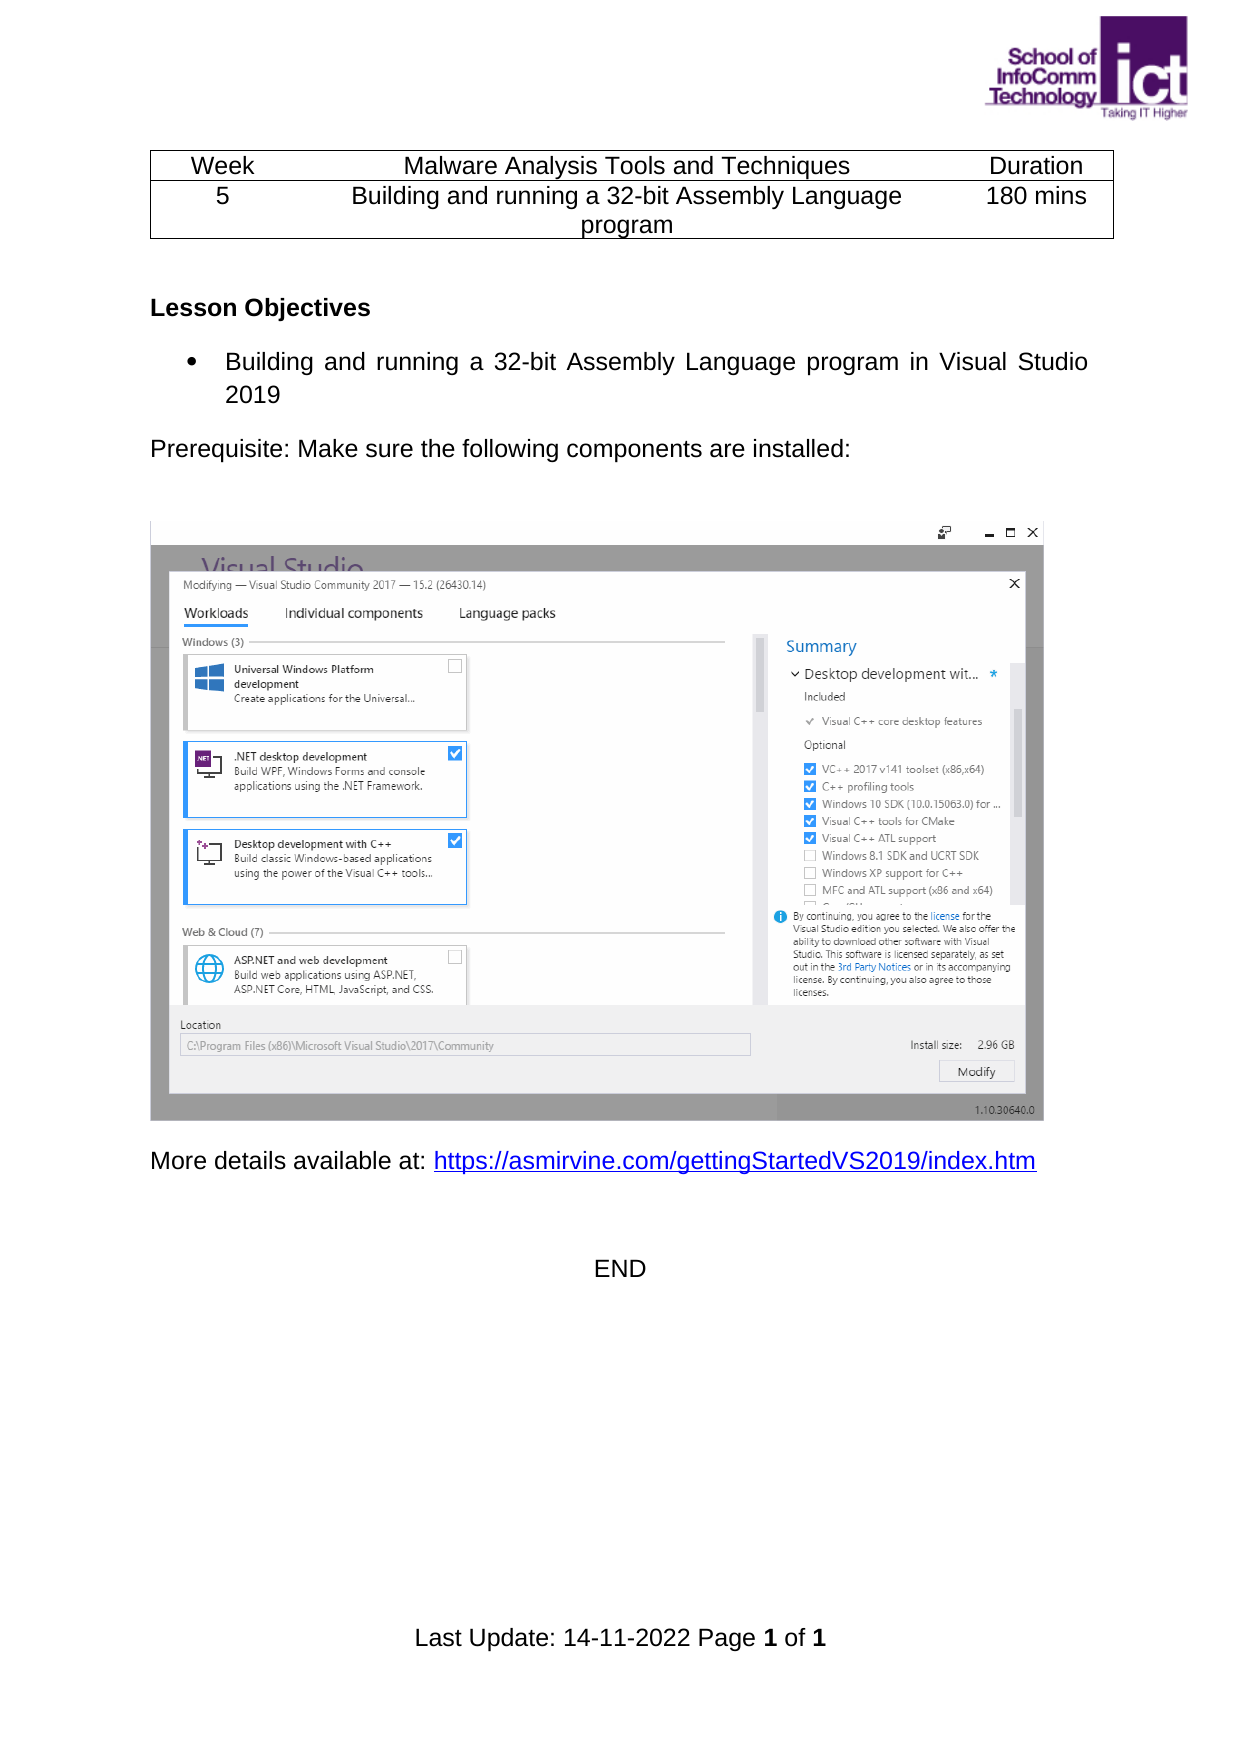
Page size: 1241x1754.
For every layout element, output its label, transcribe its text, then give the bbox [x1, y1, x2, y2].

table_header Malware Analysis Tools and Techniques [295, 151, 959, 180]
table_header Duration [959, 151, 1113, 180]
text Prerequisite: Make sure the following components are installed: [150, 434, 1090, 463]
table_cell 5 [151, 181, 295, 238]
picture [150, 521, 1044, 1121]
table_cell 180 mins [959, 181, 1113, 238]
list Building and running a 32-bit Assembly Language program in Visual Studio 2019 [187, 347, 1090, 409]
text More details available at: https://asmirvine.com/gettingStartedVS2019/index.htm [150, 1146, 1090, 1174]
text END [150, 1253, 1090, 1282]
picture [984, 16, 1188, 121]
table_cell Building and running a 32-bit Assembly Language program [295, 181, 959, 238]
table_header Week [151, 151, 295, 180]
text Lesson Objectives [150, 293, 1090, 322]
